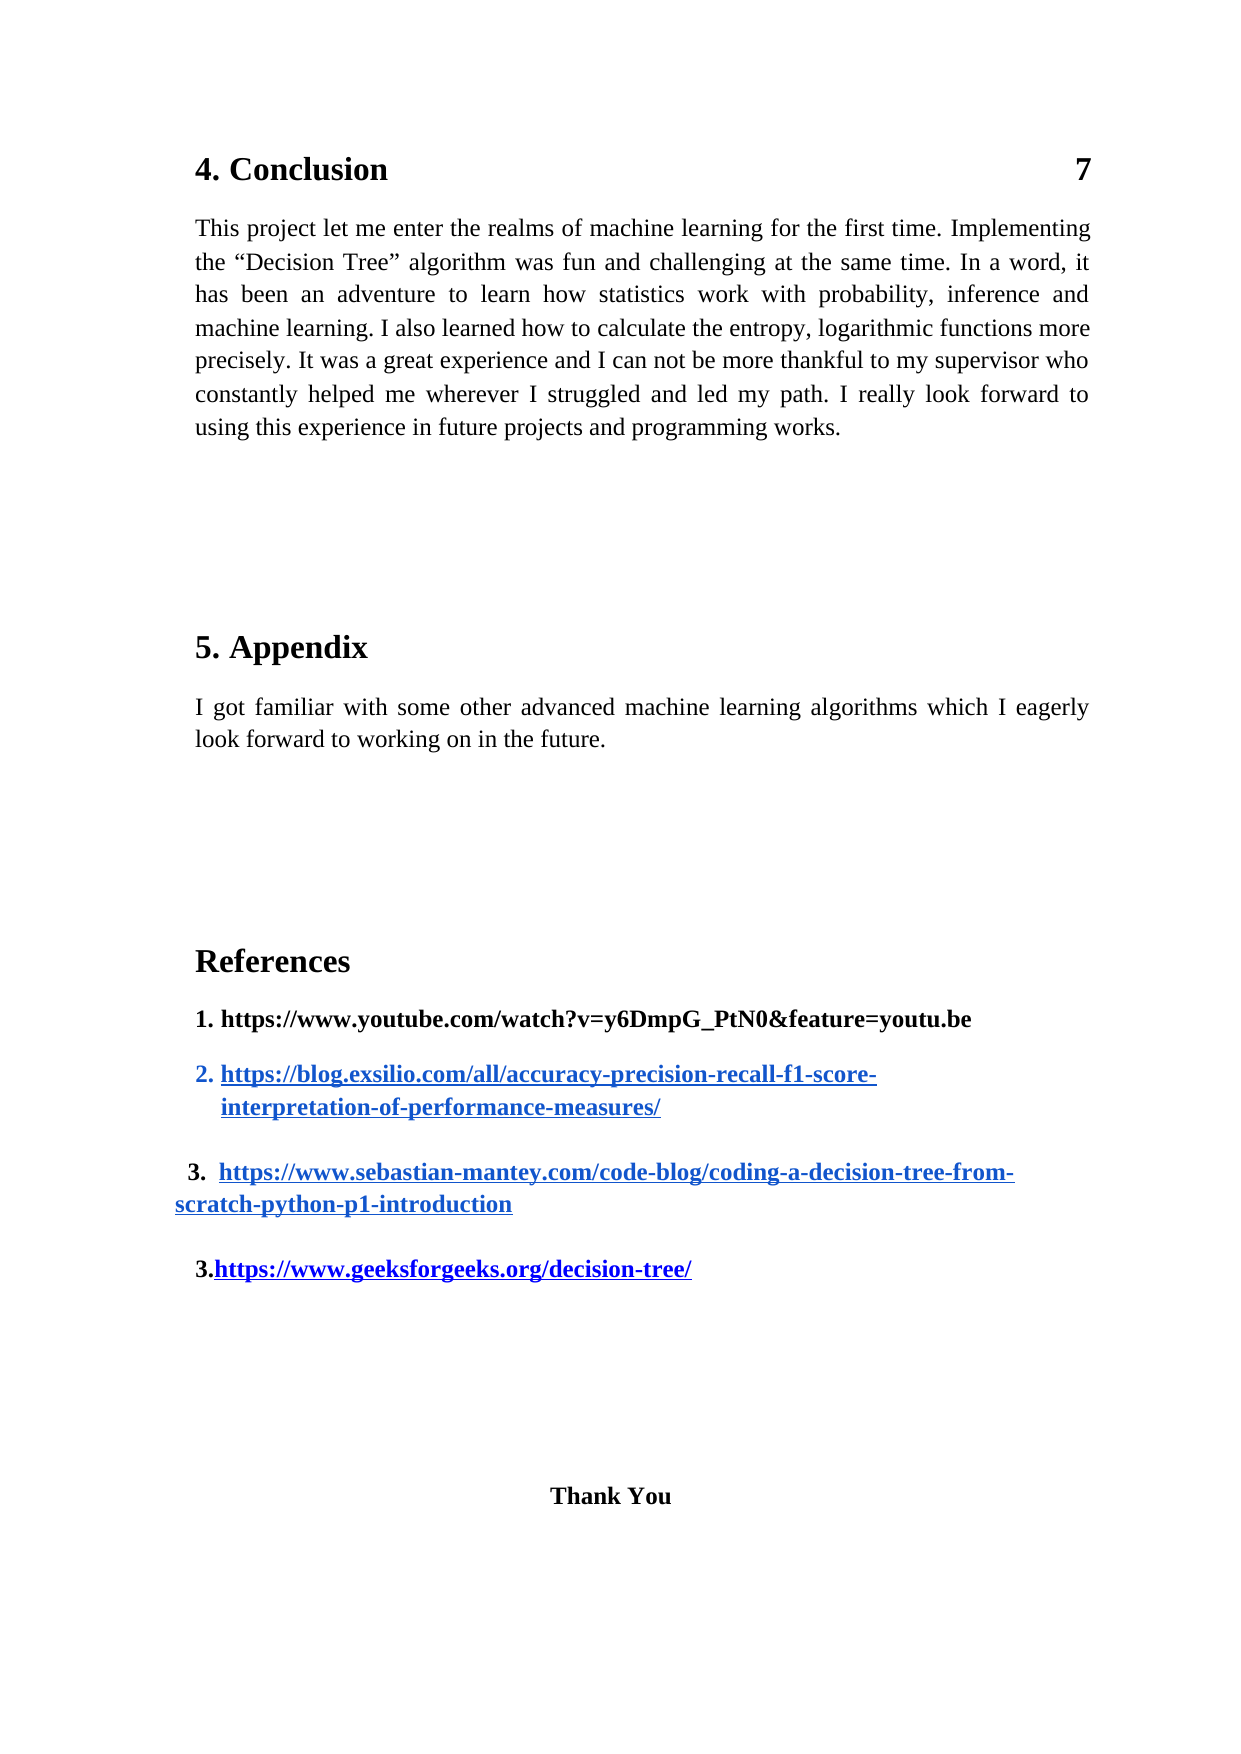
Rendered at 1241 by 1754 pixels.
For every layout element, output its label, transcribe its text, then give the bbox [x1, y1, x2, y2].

subtitle https://www.youtube.com/watch?v=y6DmpG_PtN0&feature=youtu.be [195, 1004, 1103, 1033]
subtitle 3. https://www.sebastian-mantey.com/code-blog/coding-a-decision-tree-from-scratch-python-p1-introduction [175, 1157, 1026, 1218]
subtitle https://www.geeksforgeeks.org/decision-tree/ [195, 1254, 1026, 1283]
subtitle https://blog.exsilio.com/all/accuracy-precision-recall-f1-score-interpretation-of-performance-measures/ [195, 1059, 1026, 1120]
subtitle Appendix [195, 627, 1103, 666]
subtitle Conclusion 7 [195, 149, 1103, 187]
text I got familiar with some other advanced machine learning algorithms which I eagerly look forward to working on in the future. [195, 692, 1090, 753]
subtitle References [195, 941, 1103, 979]
text This project let me enter the realms of machine learning for the first time. Implementing the “Decision Tree” algorithm was fun and challenging at the same time. In a word, it has been an adventure to learn how statistics work with probability, inference and machine learning. I also learned how to calculate the entropy, logarithmic functions more precisely. It was a great experience and I can not be more thankful to my supervisor who constantly helped me wherever I struggled and led my path. I really look forward to using this experience in future projects and programming works. [195, 213, 1091, 440]
subtitle Thank You [221, 1481, 1026, 1510]
